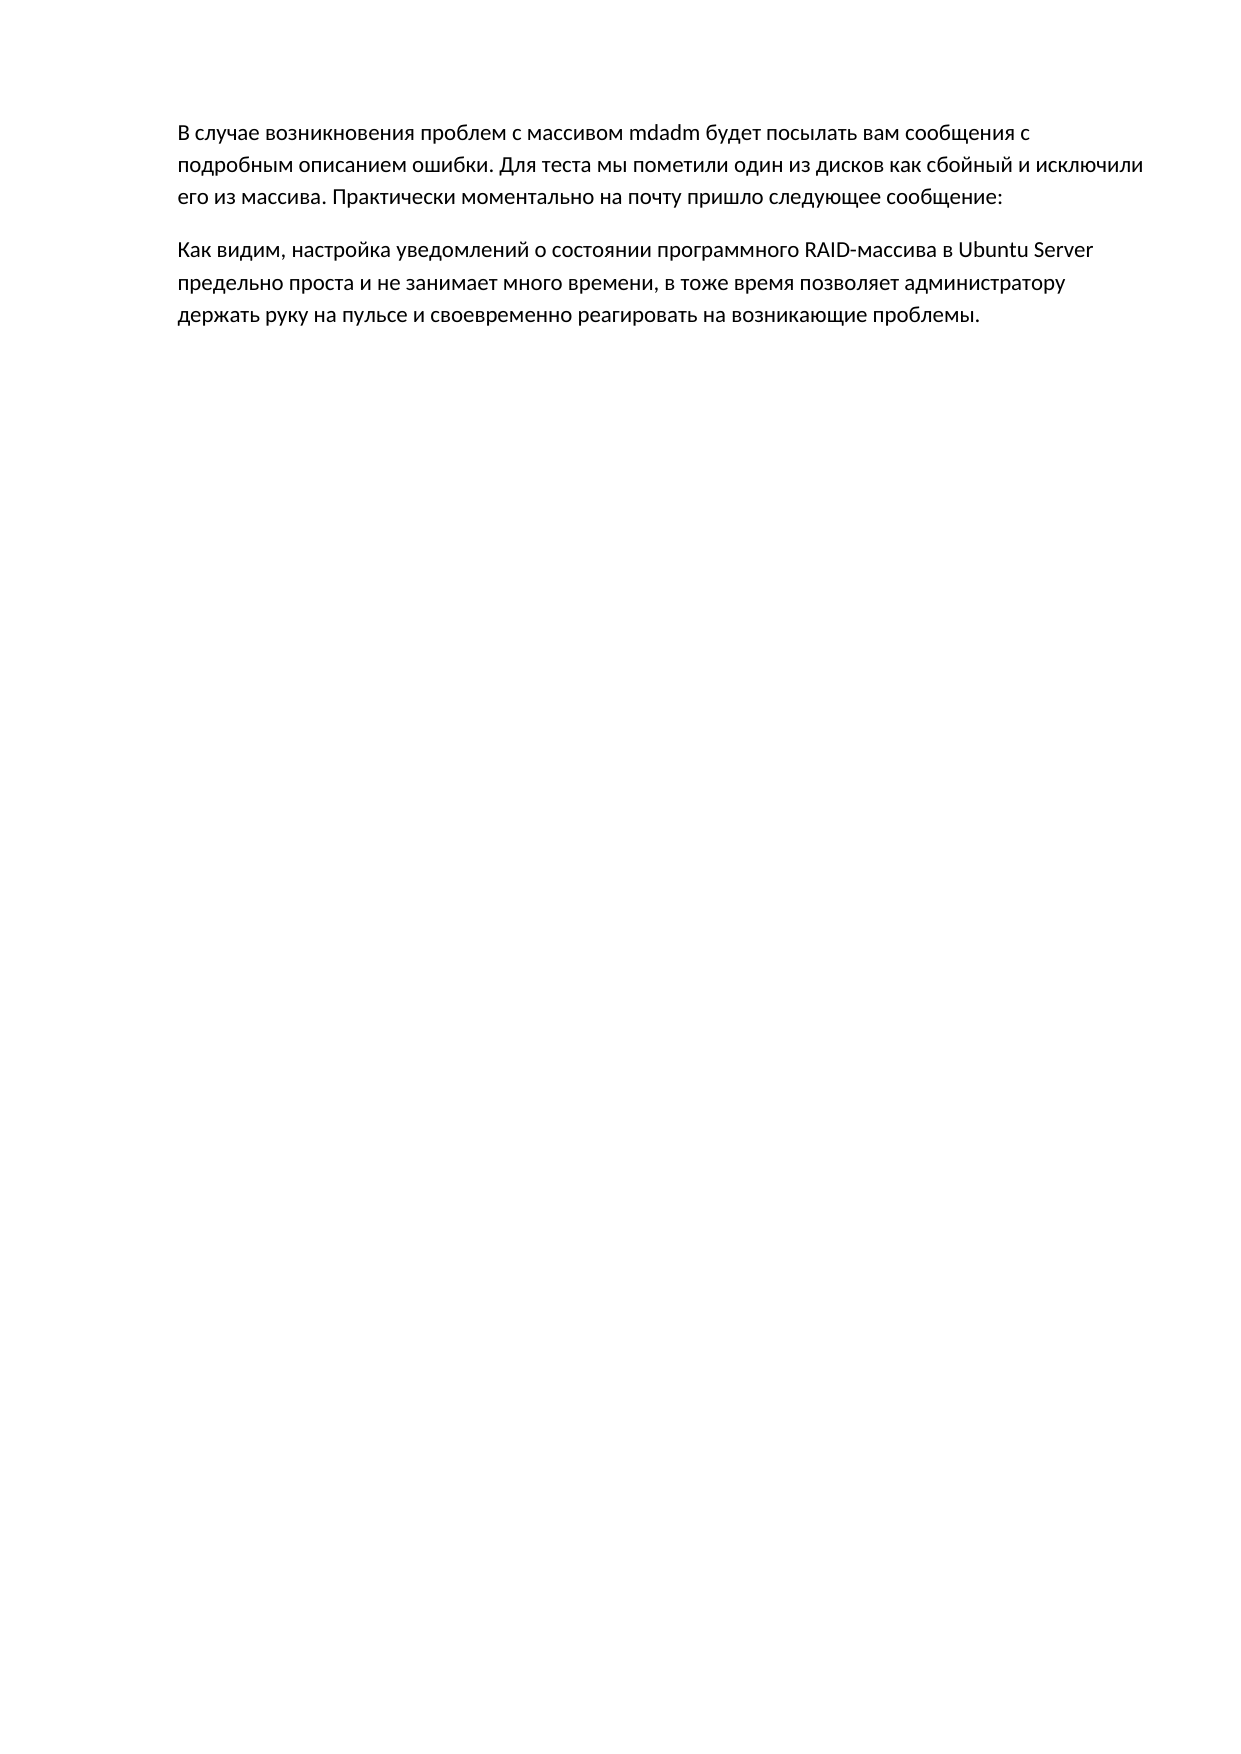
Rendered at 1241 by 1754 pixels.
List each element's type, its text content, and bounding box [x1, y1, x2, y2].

text Как видим, настройка уведомлений о состоянии программного RAID-массива в Ubuntu Server предельно проста и не занимает много времени, в тоже время позволяет администратору держать руку на пульсе и своевременно реагировать на возникающие проблемы. [177, 236, 1152, 328]
text В случае возникновения проблем с массивом mdadm будет посылать вам сообщения с подробным описанием ошибки. Для теста мы пометили один из дисков как сбойный и исключили его из массива. Практически моментально на почту пришло следующее сообщение: [177, 118, 1152, 211]
